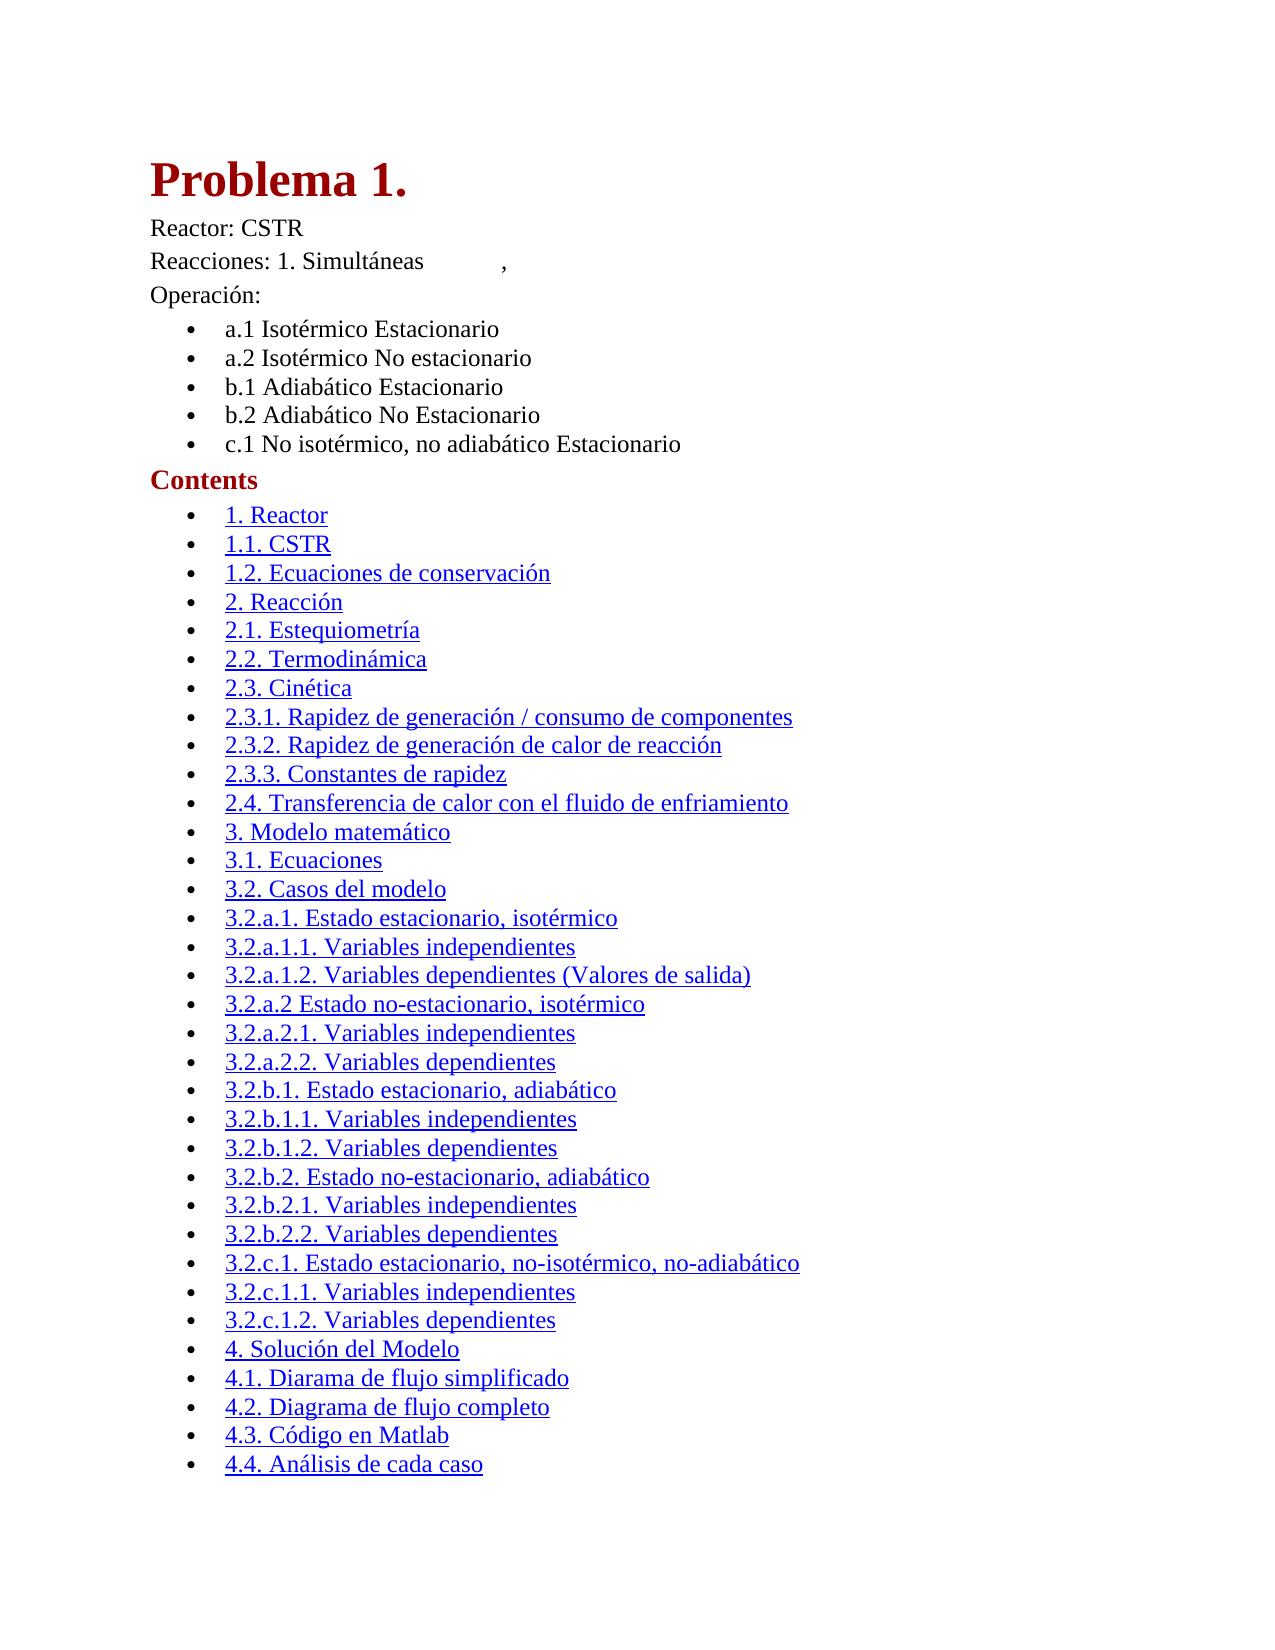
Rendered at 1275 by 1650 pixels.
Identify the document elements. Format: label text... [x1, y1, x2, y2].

list 3.2.a.2.1. Variables independientes [187, 1130, 1125, 1159]
list 3.2.c.1. Estado estacionario, no-isotérmico, no-adiabático [187, 1401, 1125, 1430]
list 3.2.b.1. Estado estacionario, adiabático [187, 1198, 1125, 1227]
list a.1 Isotérmico Estacionario [187, 314, 1125, 343]
list 3.2.b.2.2. Variables dependientes [187, 1367, 1125, 1396]
list 2.4. Transferencia de calor con el fluido de enfriamiento [187, 859, 1125, 888]
list 3. Modelo matemático [187, 893, 1125, 922]
list a.2 Isotérmico No estacionario [187, 348, 1125, 377]
list 3.2.c.1.1. Variables independientes [187, 1435, 1125, 1464]
list 3.2.a.2.2. Variables dependientes [187, 1164, 1125, 1193]
subtitle Contents [150, 483, 1125, 516]
list 3.2. Casos del modelo [187, 961, 1125, 990]
text Reactor: CSTR [150, 213, 1125, 241]
list c.1 No isotérmico, no adiabático Estacionario [187, 449, 1125, 478]
list 2.1. Estequiometría [187, 656, 1125, 685]
list 2.3.1. Rapidez de generación / consumo de componentes [187, 758, 1125, 787]
list 1. Reactor [187, 521, 1125, 550]
subtitle Problema 1. [150, 150, 1125, 207]
list 3.2.c.1.2. Variables dependientes [187, 1469, 1125, 1498]
list 2.3.2. Rapidez de generación de calor de reacción [187, 792, 1125, 821]
list 1.1. CSTR [187, 555, 1125, 583]
list 3.2.a.1.2. Variables dependientes (Valores de salida) [187, 1063, 1125, 1091]
list b.1 Adiabático Estacionario [187, 382, 1125, 411]
list 3.2.b.2. Estado no-estacionario, adiabático [187, 1299, 1125, 1328]
list 2.3.3. Constantes de rapidez [187, 826, 1125, 854]
text Reacciones: 1. Simultáneas , [150, 246, 1125, 275]
list 3.2.b.1.1. Variables independientes [187, 1232, 1125, 1261]
text Operación: [150, 280, 1125, 309]
list 3.2.a.1. Estado estacionario, isotérmico [187, 995, 1125, 1024]
list 3.2.b.2.1. Variables independientes [187, 1333, 1125, 1362]
list 3.2.a.2 Estado no-estacionario, isotérmico [187, 1096, 1125, 1125]
list 3.1. Ecuaciones [187, 927, 1125, 956]
list 1.2. Ecuaciones de conservación [187, 589, 1125, 617]
list 3.2.a.1.1. Variables independientes [187, 1029, 1125, 1057]
list 2.3. Cinética [187, 724, 1125, 753]
list 2. Reacción [187, 622, 1125, 651]
list b.2 Adiabático No Estacionario [187, 416, 1125, 444]
list 3.2.b.1.2. Variables dependientes [187, 1266, 1125, 1294]
list 2.2. Termodinámica [187, 690, 1125, 719]
